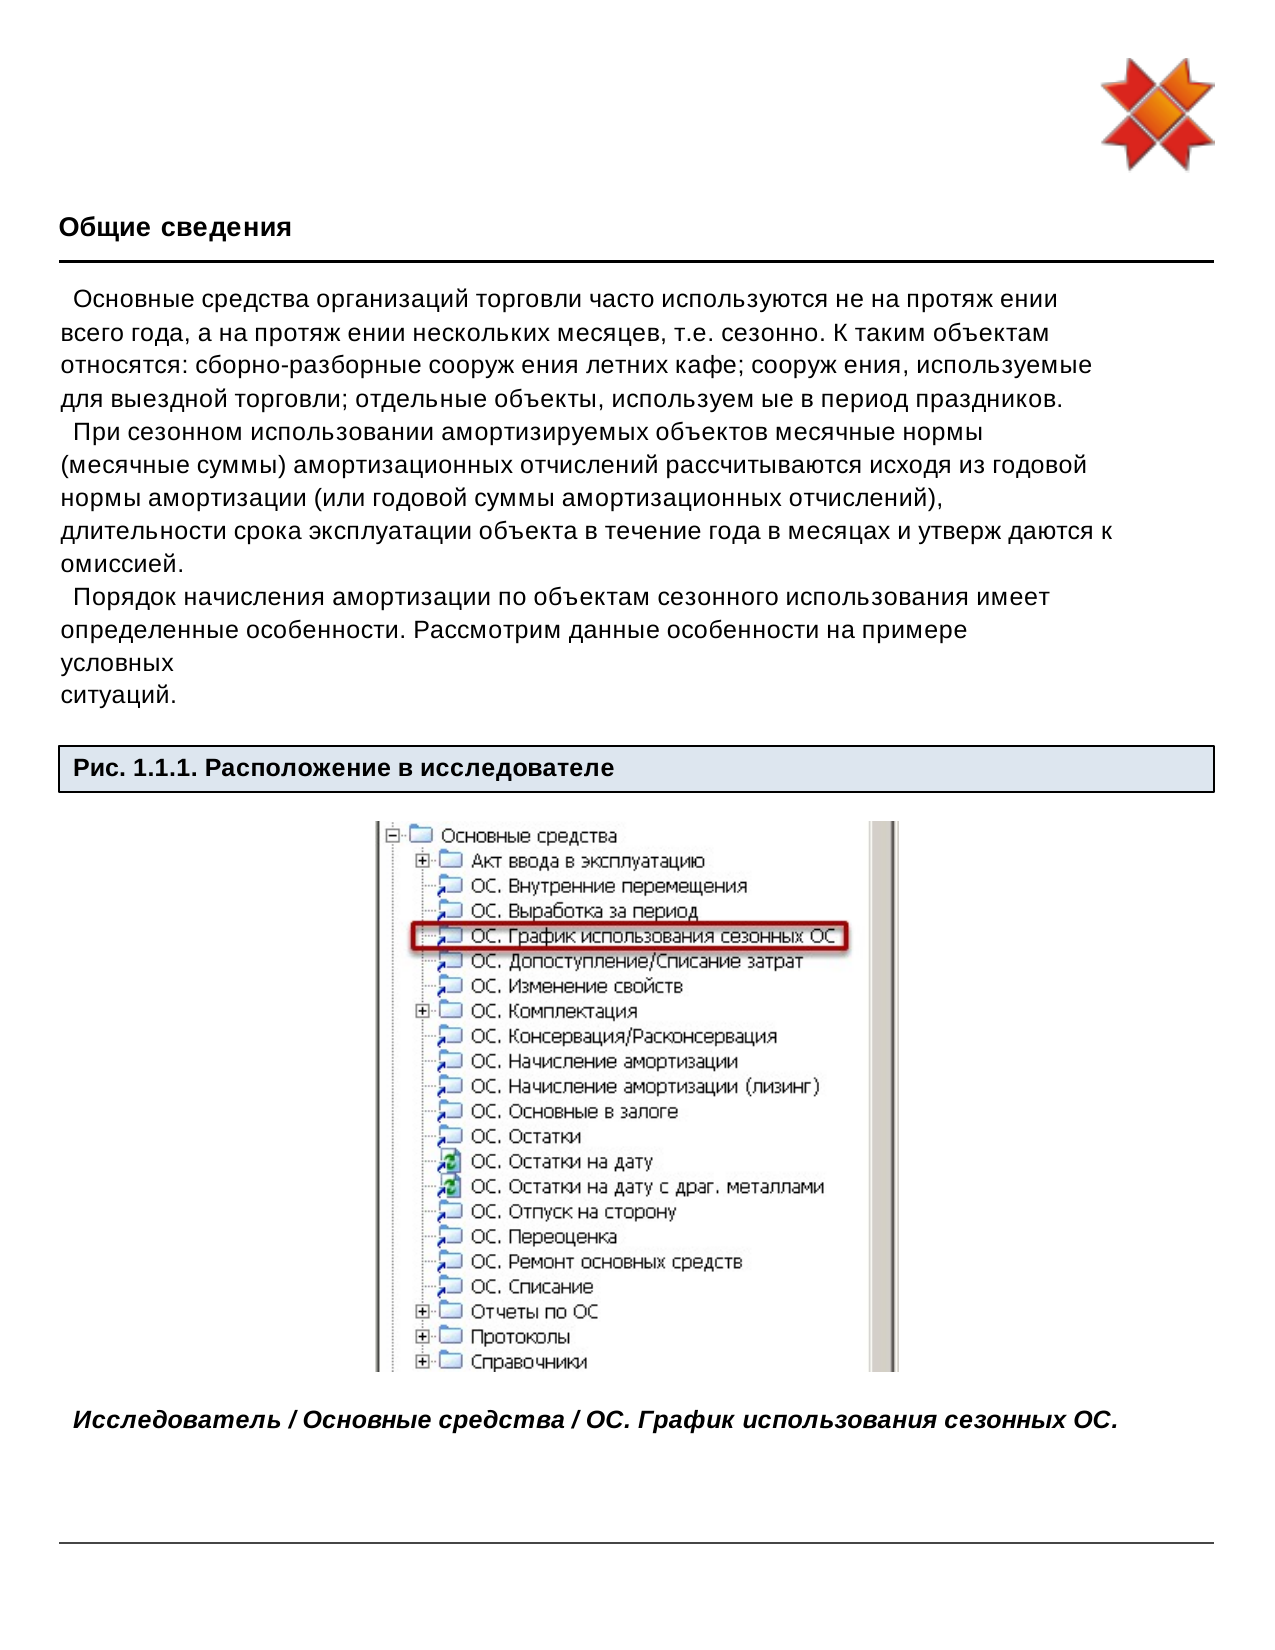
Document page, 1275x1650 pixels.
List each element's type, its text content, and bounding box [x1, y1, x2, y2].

picture [375, 821, 899, 1372]
text Рис. 1.1.1. Расположение в исследователе [73, 753, 1225, 782]
picture [1100, 58, 1215, 173]
text Порядок начисления амортизации по объектам сезонного использования имеет определенные особенности. Рассмотрим данные особенности на примере условных [60, 582, 1083, 677]
text ситуаций. [60, 681, 1225, 708]
text Основные средства организаций торговли часто используются не на протяж ении всего года, а на протяж ении нескольких месяцев, т.е. сезонно. К таким объектам относятся: сборно-разборные сооруж ения летних кафе; сооруж ения, используемые для выездной торговли; отдельные объекты, используем ые в период праздников. [60, 284, 1112, 412]
text Исследователь / Основные средства / ОС. График использования сезонных ОС. [73, 1406, 1225, 1433]
text При сезонном использовании амортизируемых объектов месячные нормы (месячные суммы) амортизационных отчислений рассчитываются исходя из годовой нормы амортизации (или годовой суммы амортизационных отчислений), длительности срока эксплуатации объекта в течение года в месяцах и утверж даются к омиссией. [60, 417, 1112, 577]
text Общие сведения [58, 212, 1225, 241]
